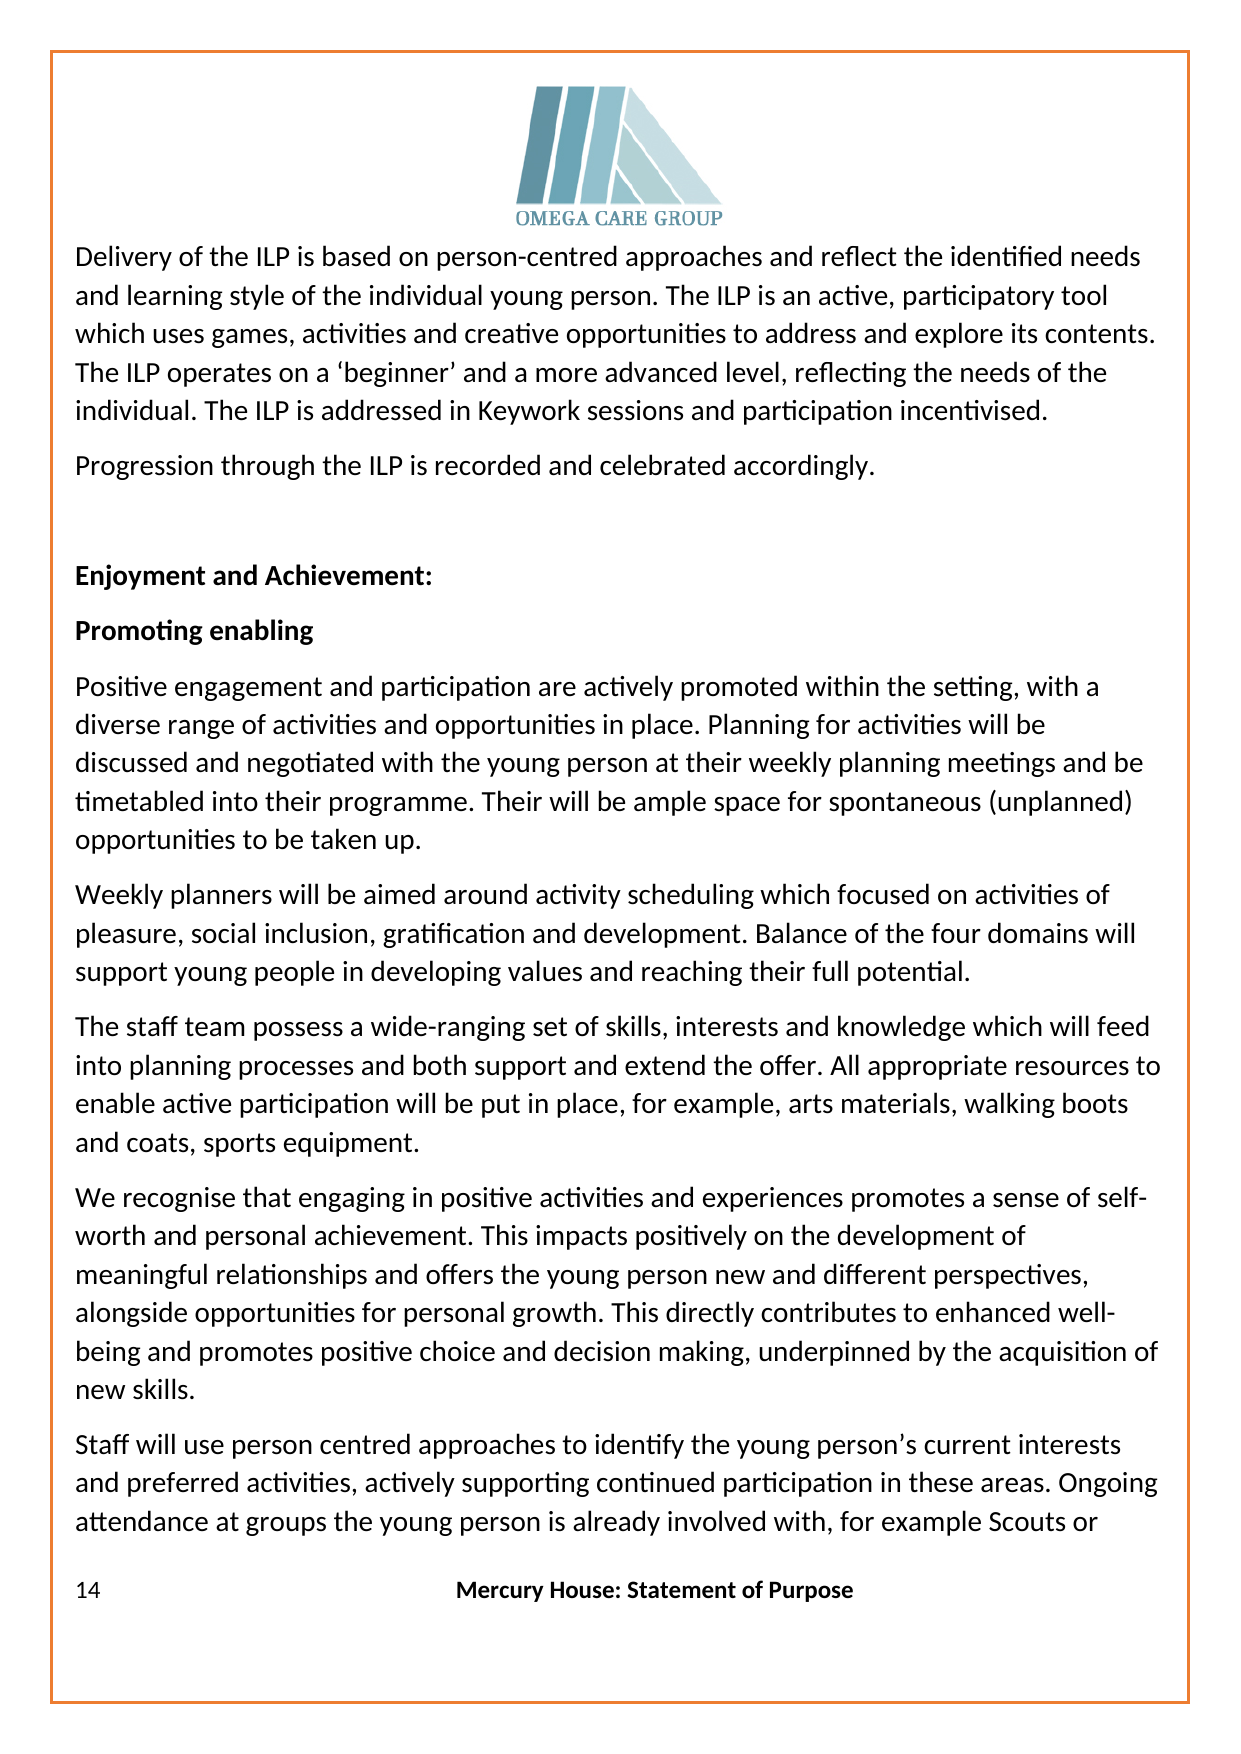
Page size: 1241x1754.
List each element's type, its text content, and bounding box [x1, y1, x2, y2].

text Progression through the ILP is recorded and celebrated accordingly. [75, 447, 1165, 483]
picture [504, 73, 736, 239]
text Weekly planners will be aimed around activity scheduling which focused on activities of pleasure, social inclusion, gratification and development. Balance of the four domains will support young people in developing values and reaching their full potential. [75, 876, 1165, 989]
text The staff team possess a wide-ranging set of skills, interests and knowledge which will feed into planning processes and both support and extend the offer. All appropriate resources to enable active participation will be put in place, for example, arts materials, walking boots and coats, sports equipment. [75, 1008, 1165, 1159]
text Positive engagement and participation are actively promoted within the setting, with a diverse range of activities and opportunities in place. Planning for activities will be discussed and negotiated with the young person at their weekly planning meetings and be timetabled into their programme. Their will be ample space for spontaneous (unplanned) opportunities to be taken up. [75, 668, 1165, 857]
text We recognise that engaging in positive activities and experiences promotes a sense of self-worth and personal achievement. This impacts positively on the development of meaningful relationships and offers the young person new and different perspectives, alongside opportunities for personal growth. This directly contributes to enhanced well-being and promotes positive choice and decision making, underpinned by the acquisition of new skills. [75, 1179, 1165, 1407]
text Delivery of the ILP is based on person-centred approaches and reflect the identified needs and learning style of the individual young person. The ILP is an active, participatory tool which uses games, activities and creative opportunities to address and explore its contents. The ILP operates on a ‘beginner’ and a more advanced level, reflecting the needs of the individual. The ILP is addressed in Keywork sessions and participation incentivised. [75, 238, 1165, 428]
text Enjoyment and Achievement: [75, 557, 1165, 593]
text Promoting enabling [75, 612, 1165, 648]
